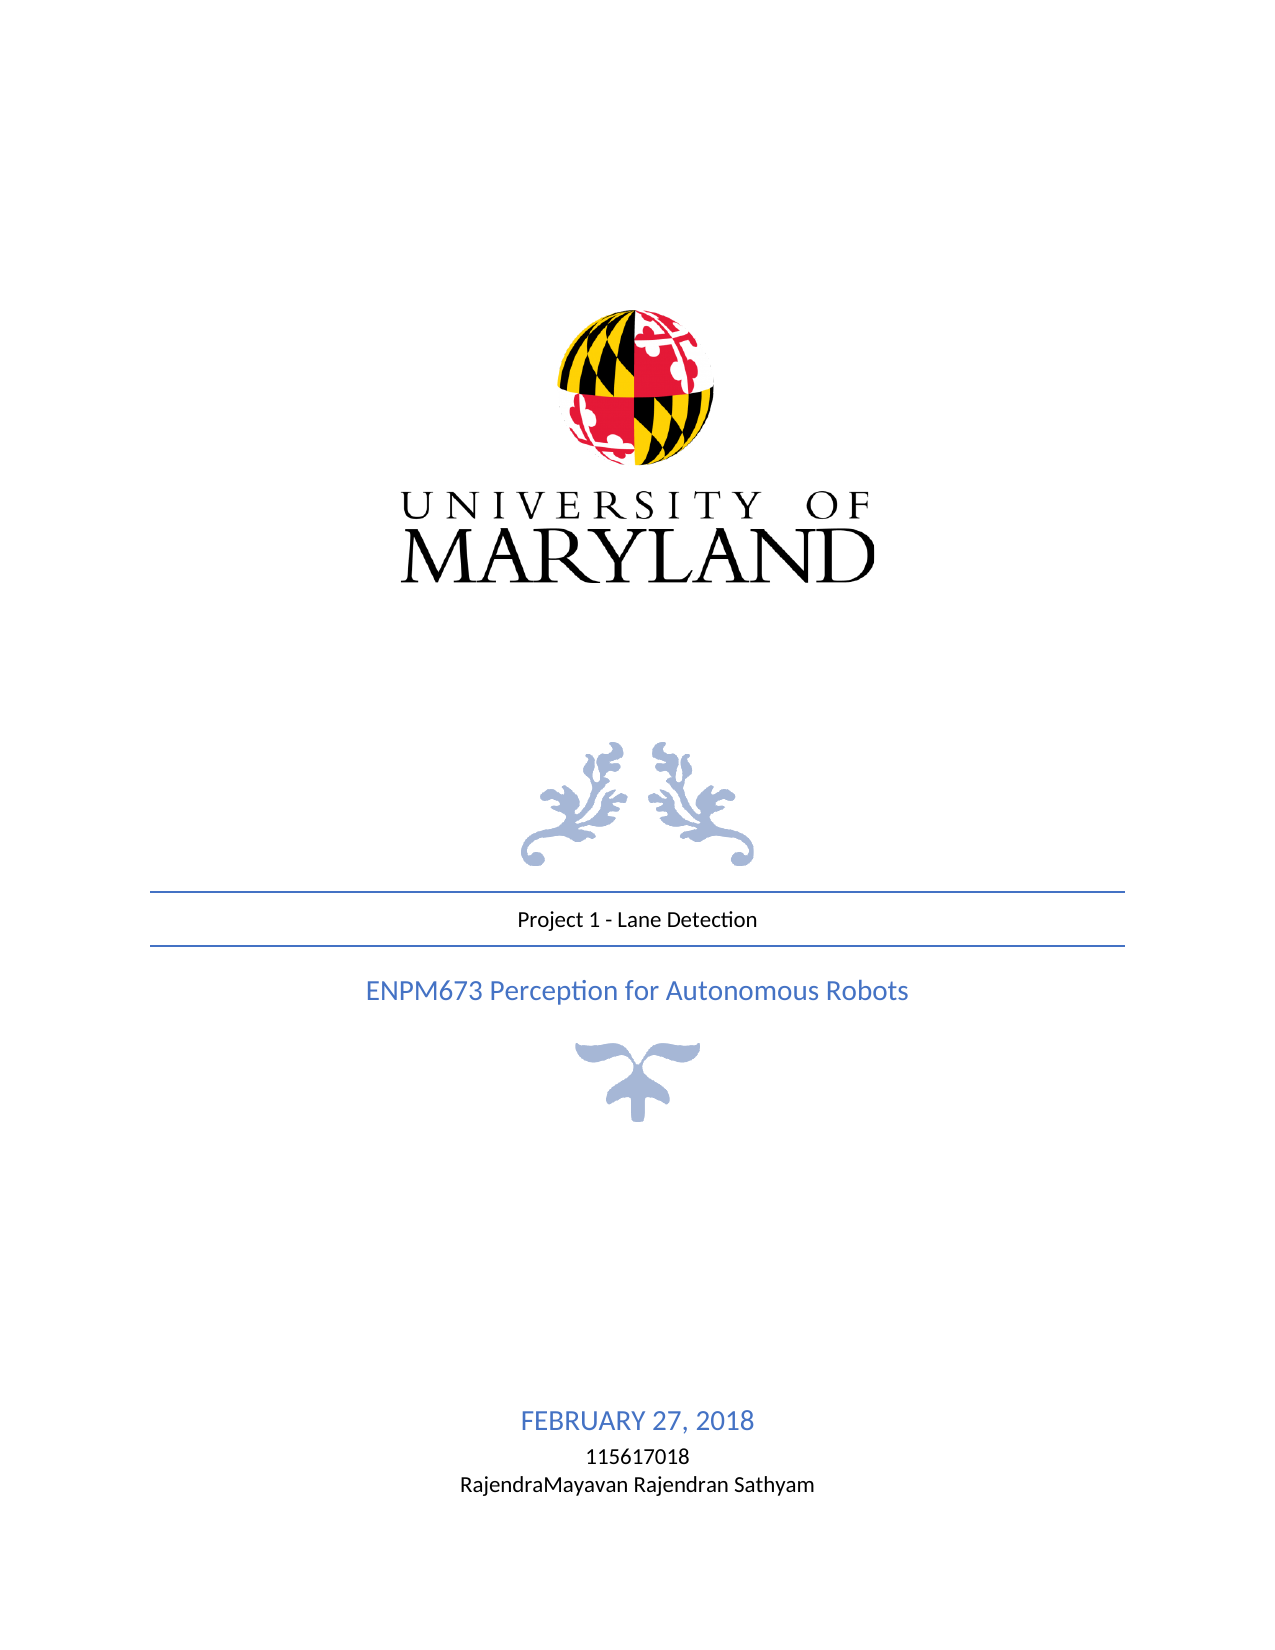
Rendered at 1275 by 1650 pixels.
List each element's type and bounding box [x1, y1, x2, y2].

picture [400, 310, 875, 583]
